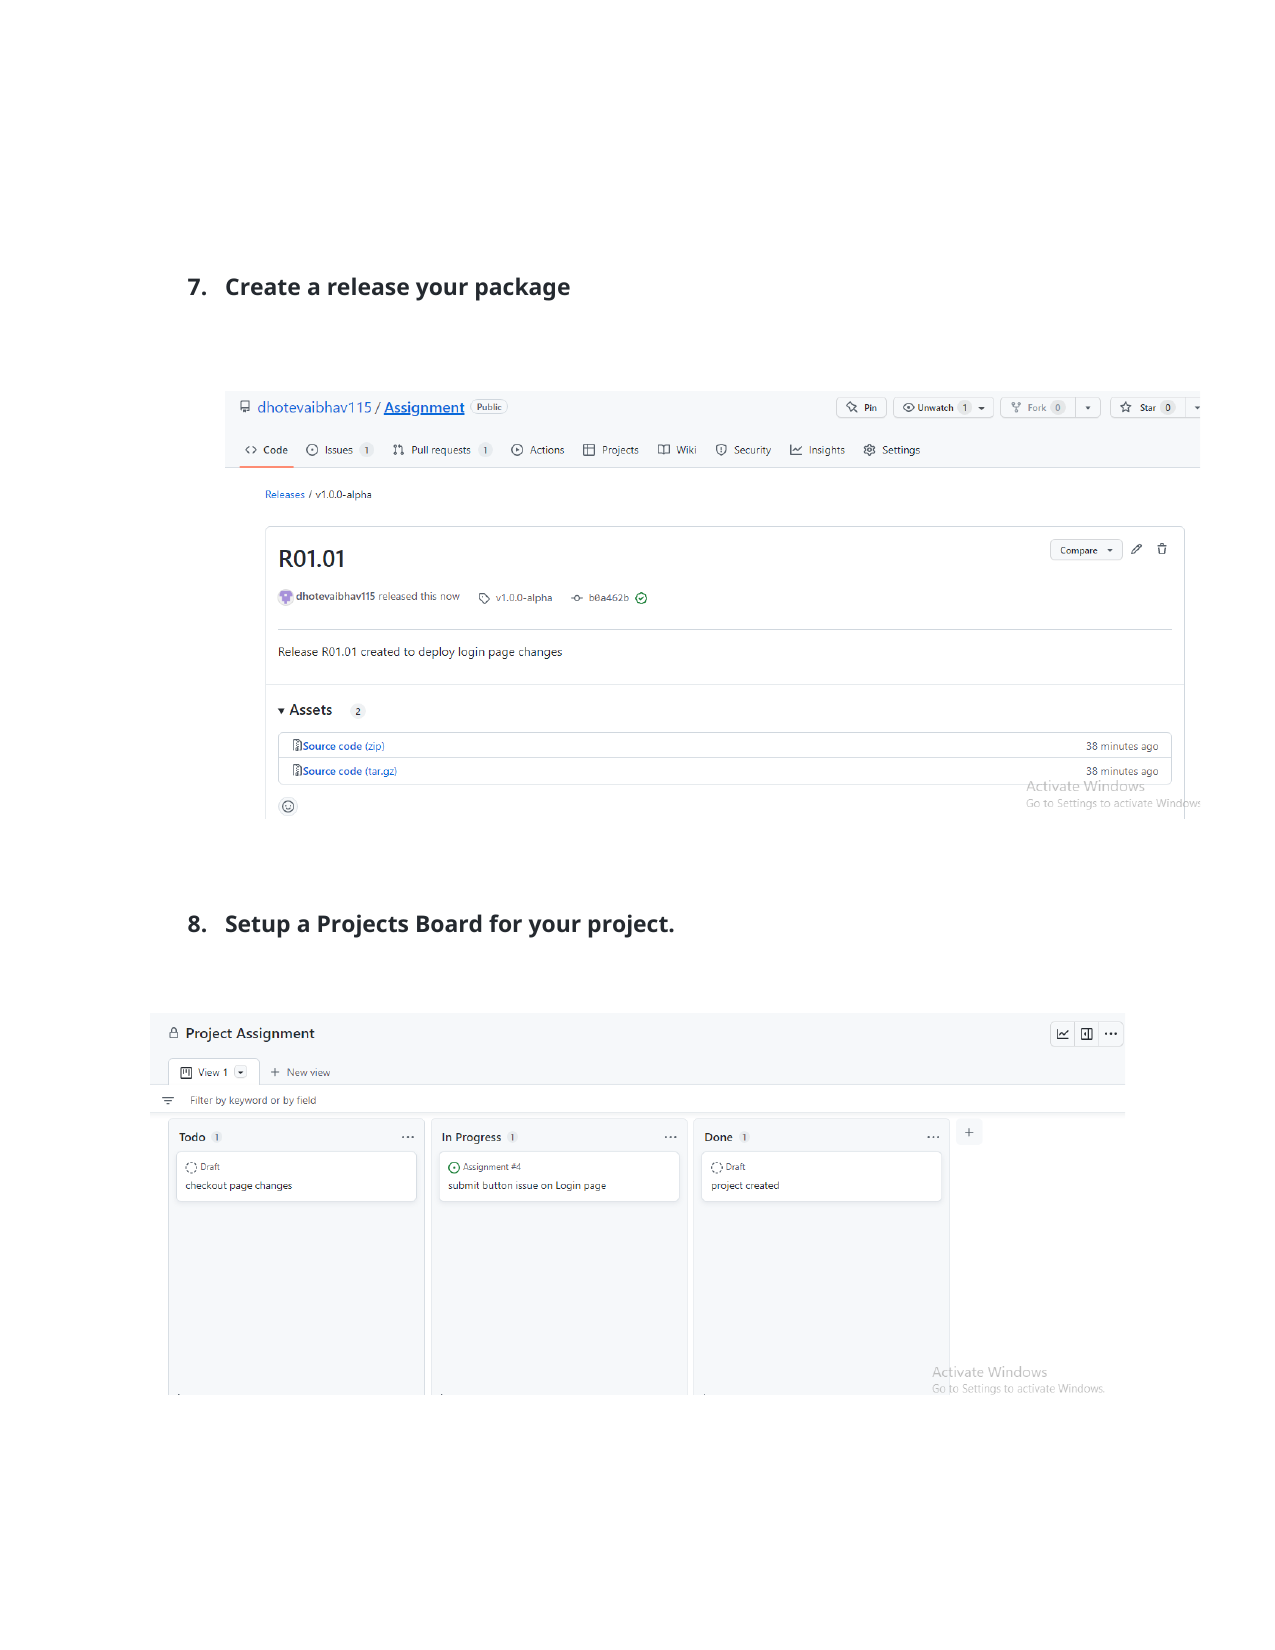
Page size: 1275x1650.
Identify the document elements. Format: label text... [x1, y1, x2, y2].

picture [150, 1013, 1125, 1395]
list Setup a Projects Board for your project. [187, 908, 1125, 939]
list Create a release your package [187, 271, 1125, 302]
picture [225, 391, 1200, 819]
